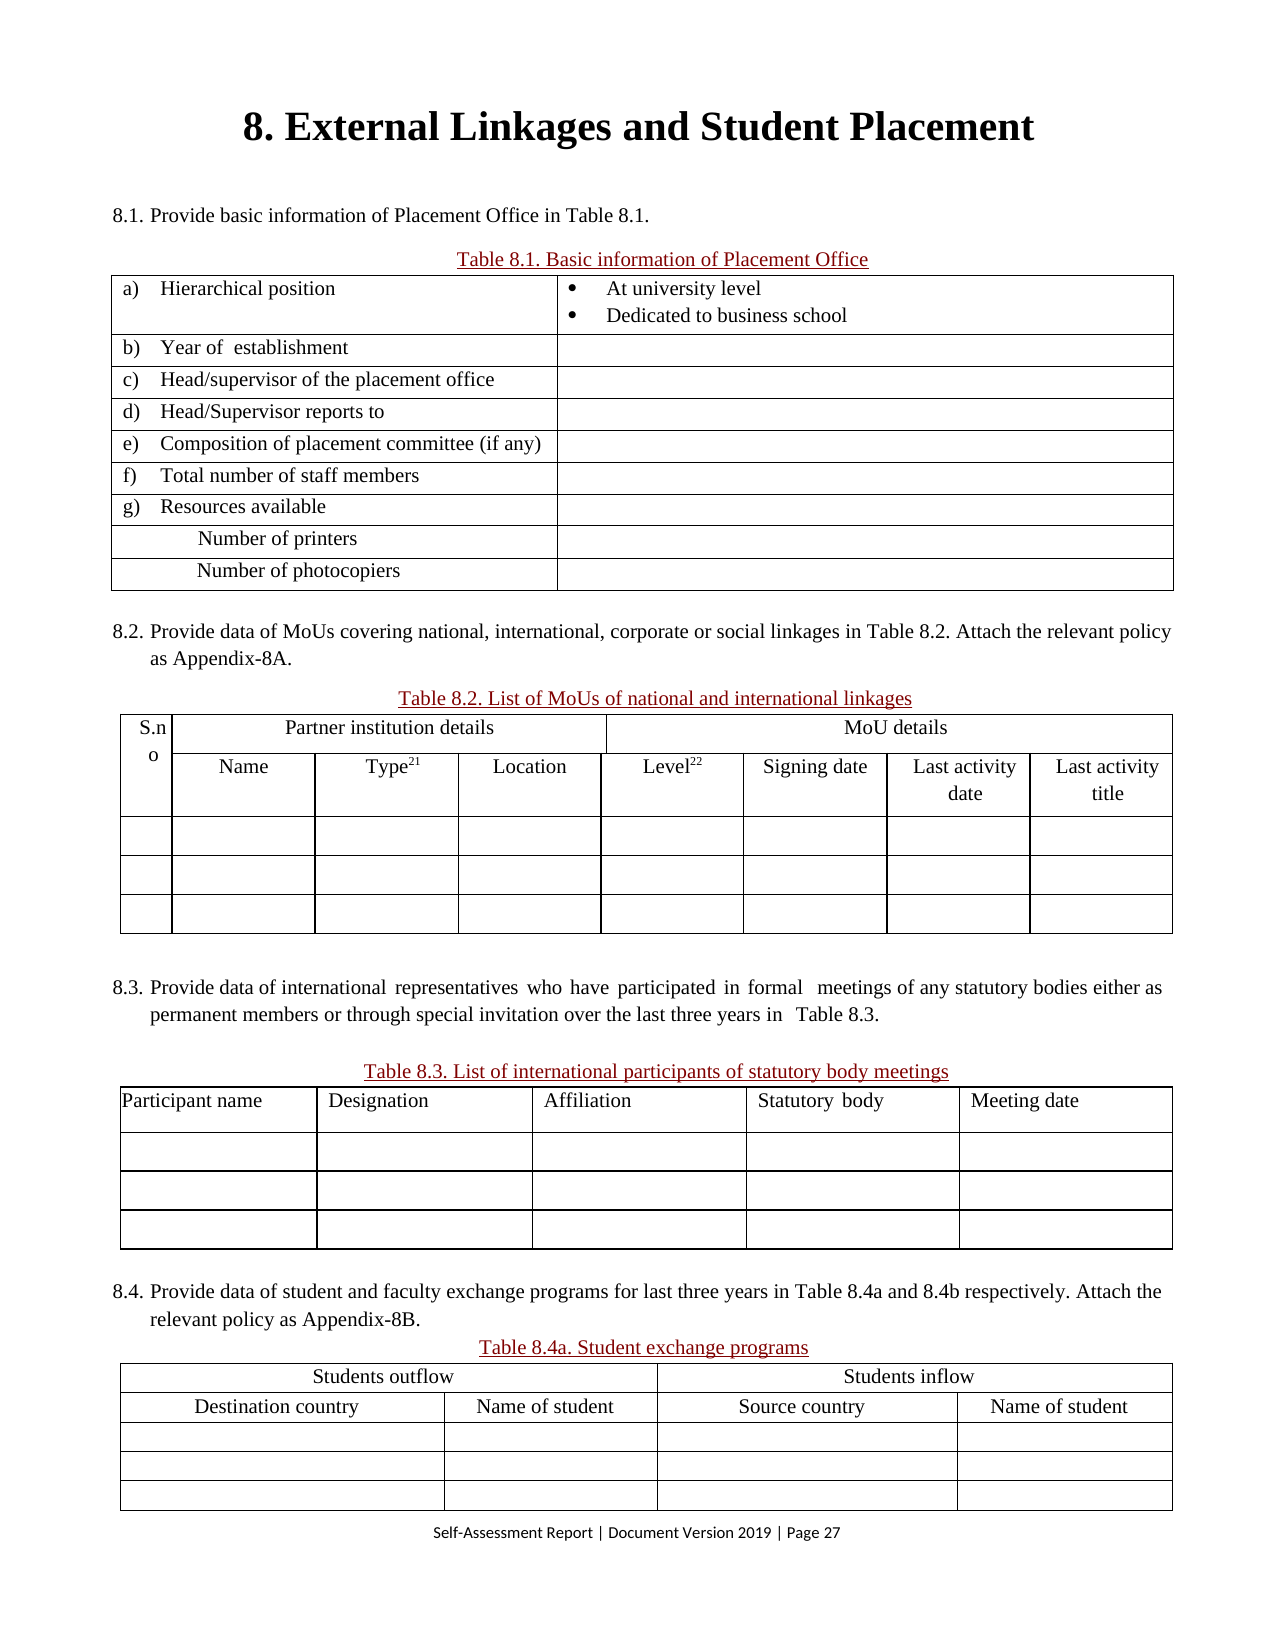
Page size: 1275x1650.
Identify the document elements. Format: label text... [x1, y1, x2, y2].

table_cell Level [602, 754, 743, 816]
table_cell Year of establishment [112, 335, 557, 366]
text Table 8.2. List of MoUs of national and international linkages [398, 686, 1175, 710]
table_header Students outflow [121, 1364, 657, 1392]
table_header Participant name [121, 1088, 316, 1132]
list Provide data of student and faculty exchange programs for last three years in Table 8.4a and 8.4b respectively. Attach the relevant policy as Appendix-8B. [112, 1279, 1163, 1331]
table_cell [173, 895, 314, 933]
table_header Partner institution details [173, 715, 606, 752]
table_cell [744, 856, 886, 894]
table_cell Name [173, 754, 314, 816]
table_cell [121, 895, 171, 933]
table_cell [960, 1133, 1172, 1170]
table_cell Number of printers [112, 526, 557, 557]
table_cell [318, 1211, 532, 1248]
table_cell [445, 1452, 657, 1480]
table_cell Last activity date [888, 754, 1029, 816]
table_cell Number of photocopiers [112, 559, 557, 589]
table_cell [121, 1452, 444, 1480]
table_header Affiliation [533, 1088, 746, 1132]
table_header S.no [121, 715, 171, 816]
subtitle 8. External Linkages and Student Placement [102, 101, 1175, 149]
text Table 8.4a. Student exchange programs [112, 1335, 1175, 1359]
table_cell [658, 1481, 957, 1509]
table_cell [121, 1133, 316, 1170]
table_cell Location [459, 754, 600, 816]
table_cell Type [316, 754, 458, 816]
table_cell [459, 817, 600, 855]
table_cell [445, 1481, 657, 1509]
table_cell [459, 856, 600, 894]
table_cell [316, 856, 458, 894]
table_cell Signing date [744, 754, 886, 816]
table_cell Total number of staff members [112, 463, 557, 493]
table_cell [960, 1172, 1172, 1209]
table_cell [316, 817, 458, 855]
table_cell [960, 1211, 1172, 1248]
table_cell [602, 856, 743, 894]
table_cell [459, 895, 600, 933]
table_cell [658, 1452, 957, 1480]
list Provide data of international representatives who have participated in formal meetings of any statutory bodies either as permanent members or through special invitation over the last three years in Table 8.3. [112, 974, 1163, 1026]
list Provide data of MoUs covering national, international, corporate or social linkages in Table 8.2. Attach the relevant policy as Appendix-8A. [112, 618, 1175, 670]
table_cell [558, 367, 1173, 398]
table_cell [747, 1211, 959, 1248]
table_cell [445, 1423, 657, 1451]
table_cell Last activity title [1031, 754, 1172, 816]
table_header MoU details [607, 715, 1172, 752]
table_header Students inflow [658, 1364, 1172, 1392]
table_cell Destination country [121, 1393, 444, 1422]
table_cell [316, 895, 458, 933]
table_cell Head/Supervisor reports to [112, 399, 557, 430]
table_cell [558, 559, 1173, 589]
table_cell [558, 335, 1173, 366]
table_cell [173, 817, 314, 855]
table_cell [888, 817, 1029, 855]
table_cell [744, 817, 886, 855]
table_cell [602, 895, 743, 933]
table_cell [888, 895, 1029, 933]
table_cell [533, 1133, 746, 1170]
table_cell [1031, 856, 1172, 894]
table_cell [558, 463, 1173, 493]
table_cell [888, 856, 1029, 894]
text Table 8.1. Basic information of Placement Office [150, 247, 1175, 271]
table_cell [958, 1481, 1172, 1509]
table_cell [658, 1423, 957, 1451]
table_cell [747, 1172, 959, 1209]
table_cell [318, 1172, 532, 1209]
table_cell [958, 1452, 1172, 1480]
table_header Meeting date [960, 1088, 1172, 1132]
table_cell [533, 1172, 746, 1209]
table_header Hierarchical position [112, 276, 557, 334]
table_cell [121, 1423, 444, 1451]
table_cell [533, 1211, 746, 1248]
table_cell [121, 1211, 316, 1248]
table_header At university level Dedicated to business school [558, 276, 1173, 334]
table_header Statutory body [747, 1088, 959, 1132]
table_cell [173, 856, 314, 894]
table_cell [1031, 895, 1172, 933]
table_cell Name of student [445, 1393, 657, 1422]
table_cell [558, 399, 1173, 430]
table_cell Source country [658, 1393, 957, 1422]
table_cell Name of student [958, 1393, 1172, 1422]
table_cell [121, 817, 171, 855]
table_cell [121, 856, 171, 894]
table_cell [558, 495, 1173, 525]
text Table 8.3. List of international participants of statutory body meetings [364, 1059, 1175, 1083]
table_cell [318, 1133, 532, 1170]
table_cell Head/supervisor of the placement office [112, 367, 557, 398]
table_cell [744, 895, 886, 933]
table_cell [747, 1133, 959, 1170]
table_cell [1031, 817, 1172, 855]
table_cell [602, 817, 743, 855]
table_cell [558, 526, 1173, 557]
table_cell Resources available [112, 495, 557, 525]
table_cell [121, 1172, 316, 1209]
table_cell Composition of placement committee (if any) [112, 431, 557, 462]
list Provide basic information of Placement Office in Table 8.1. [112, 203, 1162, 227]
table_cell [958, 1423, 1172, 1451]
table_header Designation [318, 1088, 532, 1132]
table_cell [121, 1481, 444, 1509]
table_cell [558, 431, 1173, 462]
